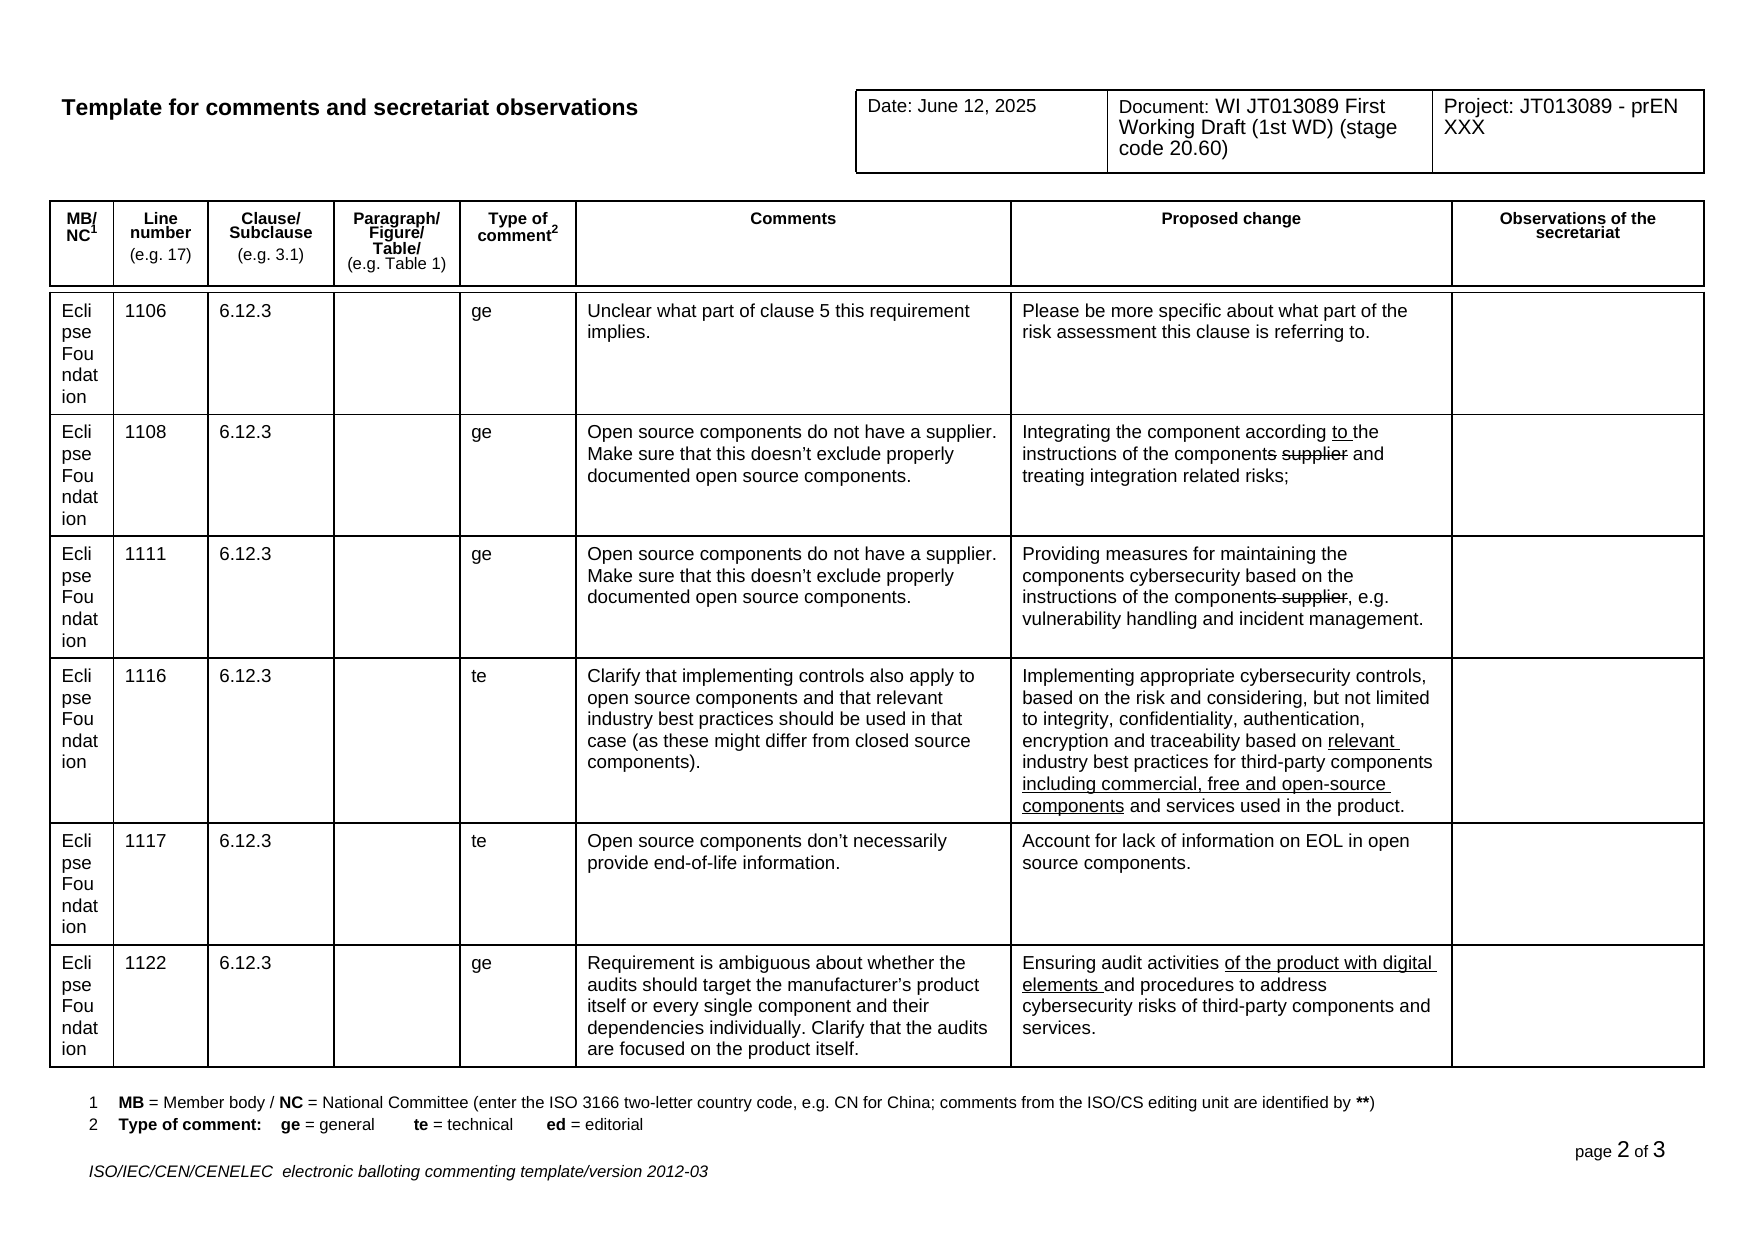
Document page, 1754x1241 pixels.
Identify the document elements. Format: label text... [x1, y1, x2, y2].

table_cell te [461, 824, 575, 944]
table_cell Clarify that implementing controls also apply to open source components and that relevant industry best practices should be used in that case (as these might differ from closed source components). [577, 659, 1010, 822]
table_cell 6.12.3 [209, 659, 333, 822]
table_cell 6.12.3 [209, 415, 333, 535]
table_cell Eclipse Foundation [51, 537, 113, 657]
table_cell ge [461, 537, 575, 657]
table_cell Providing measures for maintaining the components cybersecurity based on the instructions of the components supplier, e.g. vulnerability handling and incident management. [1012, 537, 1451, 657]
table_cell 6.12.3 [209, 293, 333, 413]
table_cell 6.12.3 [209, 824, 333, 944]
table_cell [335, 659, 459, 822]
table_cell 1116 [114, 659, 207, 822]
table_cell 1117 [114, 824, 207, 944]
table_cell [335, 824, 459, 944]
table_cell [1453, 537, 1703, 657]
table_cell 1108 [114, 415, 207, 535]
table_cell Eclipse Foundation [51, 415, 113, 535]
table_cell [1453, 659, 1703, 822]
table_cell Please be more specific about what part of the risk assessment this clause is referring to. [1012, 293, 1451, 413]
table_cell Unclear what part of clause 5 this requirement implies. [577, 293, 1010, 413]
table_cell Eclipse Foundation [51, 824, 113, 944]
table_cell Implementing appropriate cybersecurity controls, based on the risk and considering, but not limited to integrity, confidentiality, authentication, encryption and traceability based on relevant industry best practices for third-party components including commercial, free and open-source components and services used in the product. [1012, 659, 1451, 822]
table_cell Eclipse Foundation [51, 946, 113, 1066]
table_cell Open source components do not have a supplier. Make sure that this doesn’t exclude properly documented open source components. [577, 415, 1010, 535]
table_cell ge [461, 415, 575, 535]
table_cell Eclipse Foundation [51, 293, 113, 413]
table_cell [335, 293, 459, 413]
table_cell ge [461, 293, 575, 413]
table_cell [335, 415, 459, 535]
table_cell [335, 537, 459, 657]
table_cell Requirement is ambiguous about whether the audits should target the manufacturer’s product itself or every single component and their dependencies individually. Clarify that the audits are focused on the product itself. [577, 946, 1010, 1066]
table_cell [335, 946, 459, 1066]
table_cell [1453, 415, 1703, 535]
table_cell 6.12.3 [209, 946, 333, 1066]
table_cell Open source components don’t necessarily provide end-of-life information. [577, 824, 1010, 944]
table_cell Ensuring audit activities of the product with digital elements and procedures to address cybersecurity risks of third-party components and services. [1012, 946, 1451, 1066]
table_cell [1453, 824, 1703, 944]
table_cell Integrating the component according to the instructions of the components supplier and treating integration related risks; [1012, 415, 1451, 535]
table_cell [1453, 293, 1703, 413]
table_cell 6.12.3 [209, 537, 333, 657]
table_cell te [461, 659, 575, 822]
table_cell 1111 [114, 537, 207, 657]
table_cell ge [461, 946, 575, 1066]
table_cell [1453, 946, 1703, 1066]
table_cell 1106 [114, 293, 207, 413]
table_cell Eclipse Foundation [51, 659, 113, 822]
table_cell 1122 [114, 946, 207, 1066]
table_cell Account for lack of information on EOL in open source components. [1012, 824, 1451, 944]
table_cell Open source components do not have a supplier. Make sure that this doesn’t exclude properly documented open source components. [577, 537, 1010, 657]
